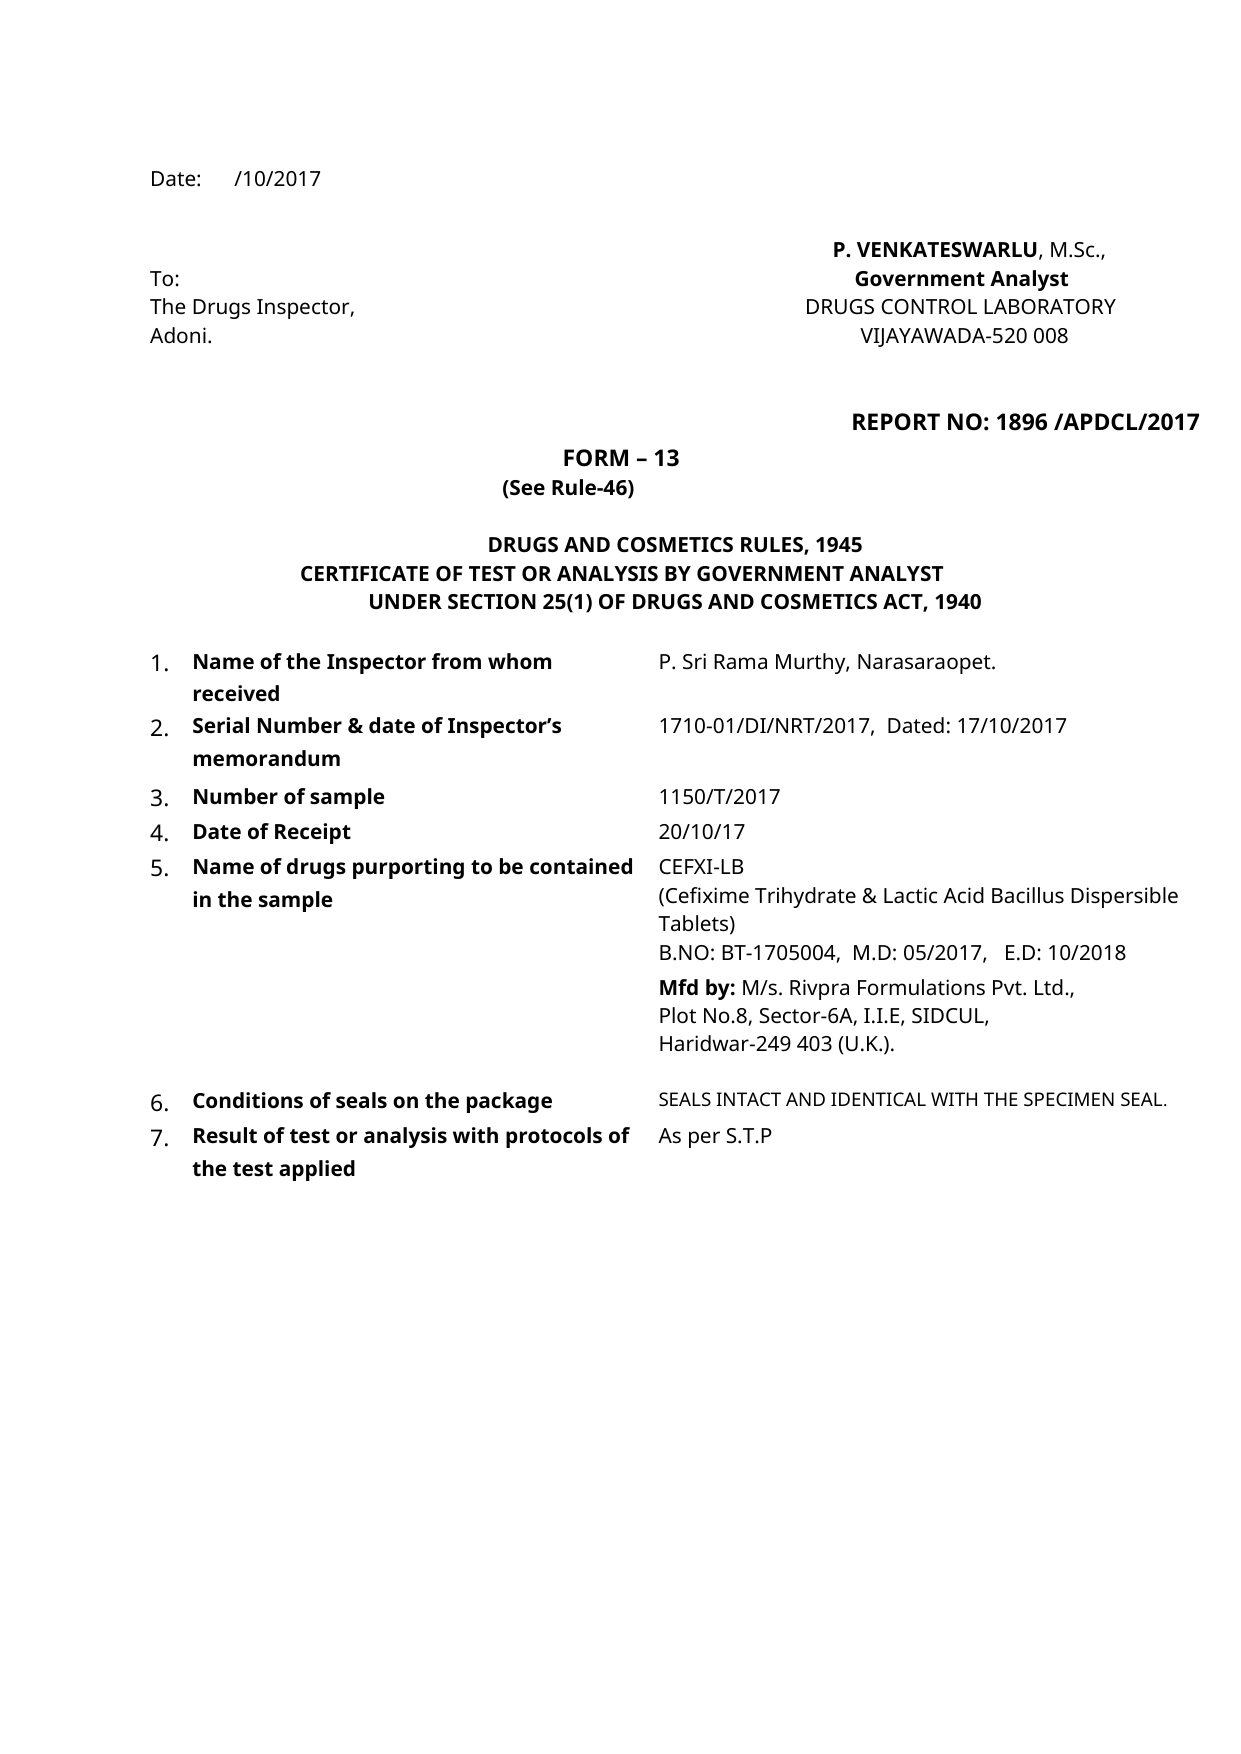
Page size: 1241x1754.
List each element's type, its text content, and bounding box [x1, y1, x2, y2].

text Adoni. VIJAYAWADA-520 008 [150, 321, 1200, 349]
text FORM – 13 [525, 442, 1200, 473]
text Date: /10/2017 [150, 164, 1200, 193]
text REPORT NO: 1896 /APDCL/2017 [150, 406, 1200, 437]
text The Drugs Inspector, DRUGS CONTROL LABORATORY [150, 292, 1200, 321]
text To: Government Analyst [150, 264, 1200, 292]
text CERTIFICATE OF TEST OR ANALYSIS BY GOVERNMENT ANALYST [225, 559, 1200, 587]
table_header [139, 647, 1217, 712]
text P. VENKATESWARLU, M.Sc., [150, 236, 1200, 264]
text DRUGS AND COSMETICS RULES, 1945 [150, 530, 1200, 559]
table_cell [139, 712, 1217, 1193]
text (See Rule-46) [150, 473, 1200, 502]
text UNDER SECTION 25(1) OF DRUGS AND COSMETICS ACT, 1940 [150, 587, 1200, 616]
